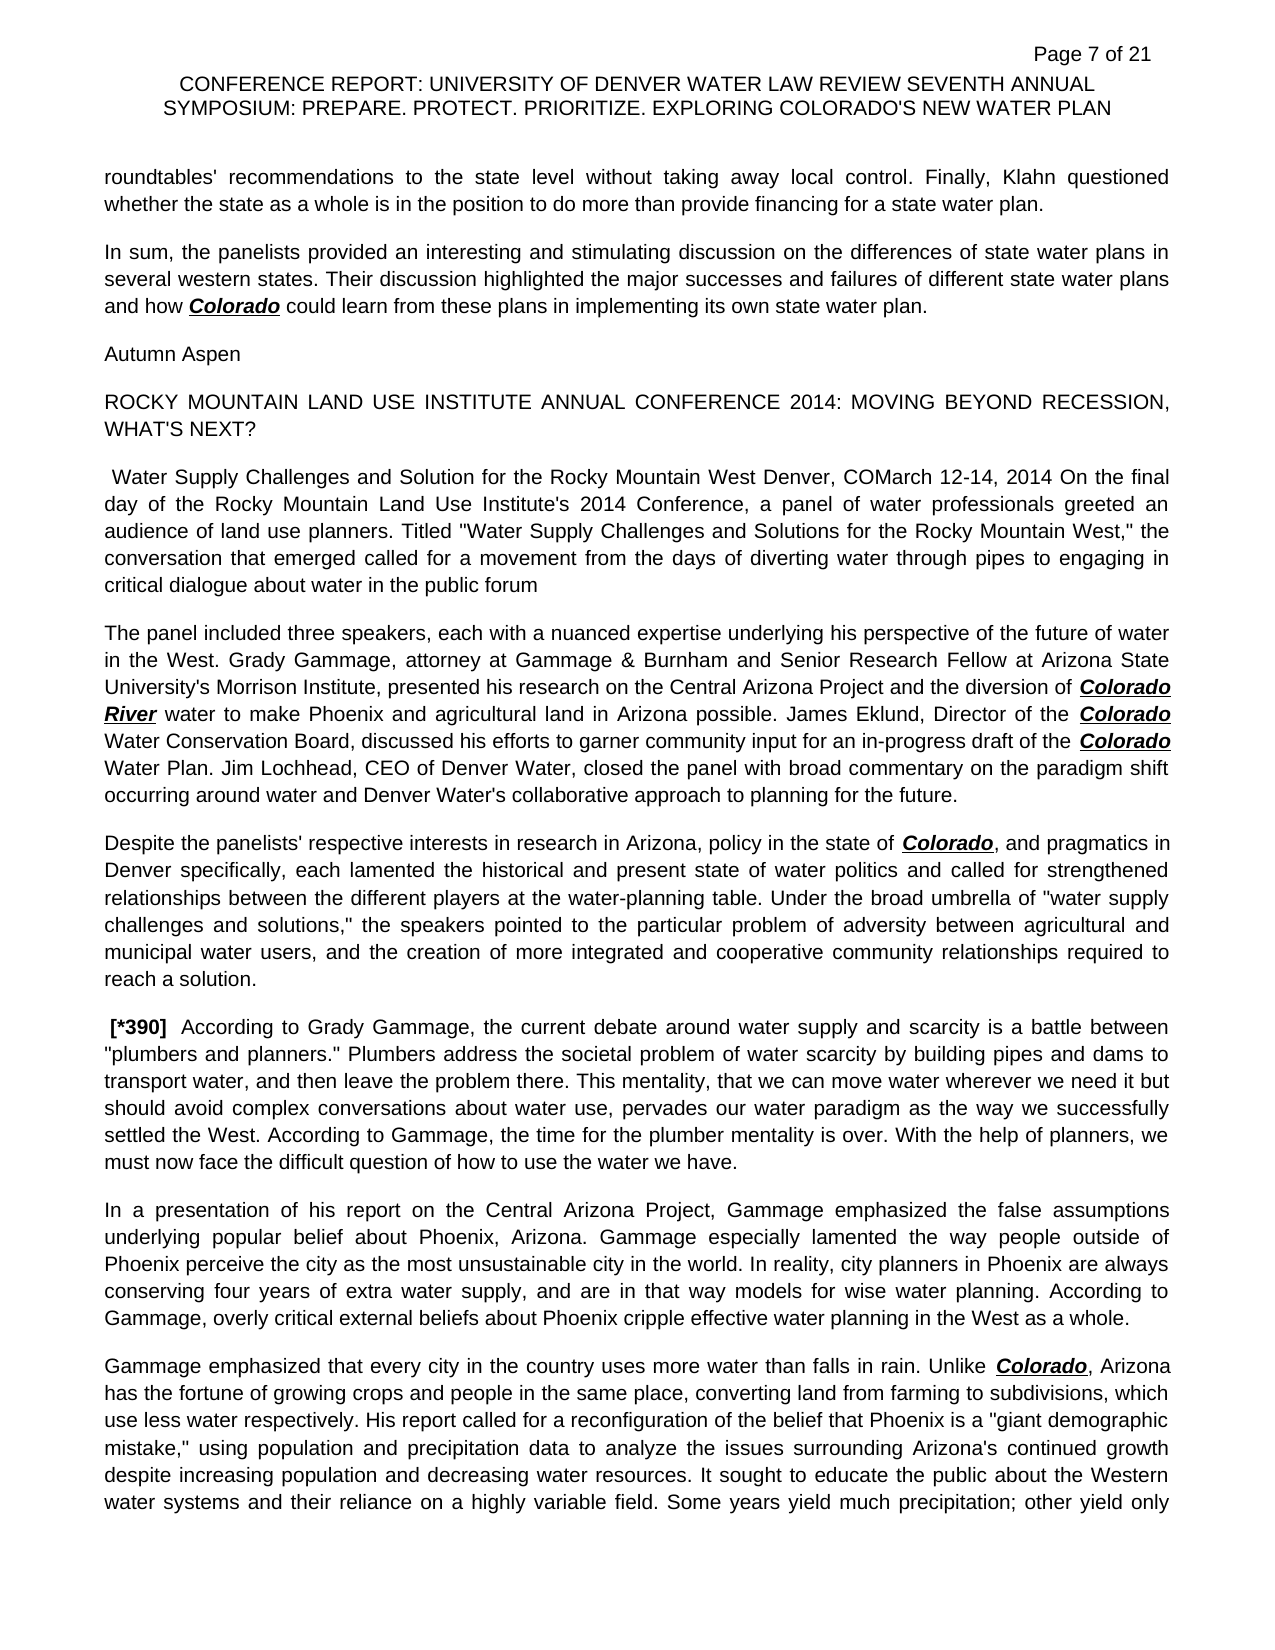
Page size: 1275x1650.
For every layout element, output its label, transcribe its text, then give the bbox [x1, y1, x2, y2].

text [104, 161, 1171, 216]
text ROCKY MOUNTAIN LAND USE INSTITUTE ANNUAL CONFERENCE 2014: MOVING BEYOND RECESSION, WHAT'S NEXT? [104, 386, 1171, 441]
text In sum, the panelists provided an interesting and stimulating discussion on the differences of state water plans in several western states. Their discussion highlighted the major successes and failures of different state water plans and how Colorado could learn from these plans in implementing its own state water plan. [104, 236, 1171, 318]
text [*390] According to Grady Gammage, the current debate around water supply and scarcity is a battle between "plumbers and planners." Plumbers address the societal problem of water scarcity by building pipes and dams to transport water, and then leave the problem there. This mentality, that we can move water wherever we need it but should avoid complex conversations about water use, pervades our water paradigm as the way we successfully settled the West. According to Gammage, the time for the plumber mentality is over. With the help of planners, we must now face the difficult question of how to use the water we have. [104, 1011, 1171, 1174]
text Autumn Aspen [104, 338, 1171, 366]
text Despite the panelists' respective interests in research in Arizona, policy in the state of Colorado, and pragmatics in Denver specifically, each lamented the historical and present state of water politics and called for strengthened relationships between the different players at the water-planning table. Under the broad umbrella of "water supply challenges and solutions," the speakers pointed to the particular problem of adversity between agricultural and municipal water users, and the creation of more integrated and cooperative community relationships required to reach a solution. [104, 828, 1171, 991]
text In a presentation of his report on the Central Arizona Project, Gammage emphasized the false assumptions underlying popular belief about Phoenix, Arizona. Gammage especially lamented the way people outside of Phoenix perceive the city as the most unsustainable city in the world. In reality, city planners in Phoenix are always conserving four years of extra water supply, and are in that way models for wise water planning. According to Gammage, overly critical external beliefs about Phoenix cripple effective water planning in the West as a whole. [104, 1195, 1171, 1330]
text Water Supply Challenges and Solution for the Rocky Mountain West Denver, COMarch 12-14, 2014 On the final day of the Rocky Mountain Land Use Institute's 2014 Conference, a panel of water professionals greeted an audience of land use planners. Titled "Water Supply Challenges and Solutions for the Rocky Mountain West," the conversation that emerged called for a movement from the days of diverting water through pipes to engaging in critical dialogue about water in the public forum [104, 461, 1171, 597]
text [104, 1351, 1171, 1513]
text The panel included three speakers, each with a nuanced expertise underlying his perspective of the future of water in the West. Grady Gammage, attorney at Gammage & Burnham and Senior Research Fellow at Arizona State University's Morrison Institute, presented his research on the Central Arizona Project and the diversion of Colorado River water to make Phoenix and agricultural land in Arizona possible. James Eklund, Director of the Colorado Water Conservation Board, discussed his efforts to garner community input for an in-progress draft of the Colorado Water Plan. Jim Lochhead, CEO of Denver Water, closed the panel with broad commentary on the paradigm shift occurring around water and Denver Water's collaborative approach to planning for the future. [104, 618, 1171, 807]
